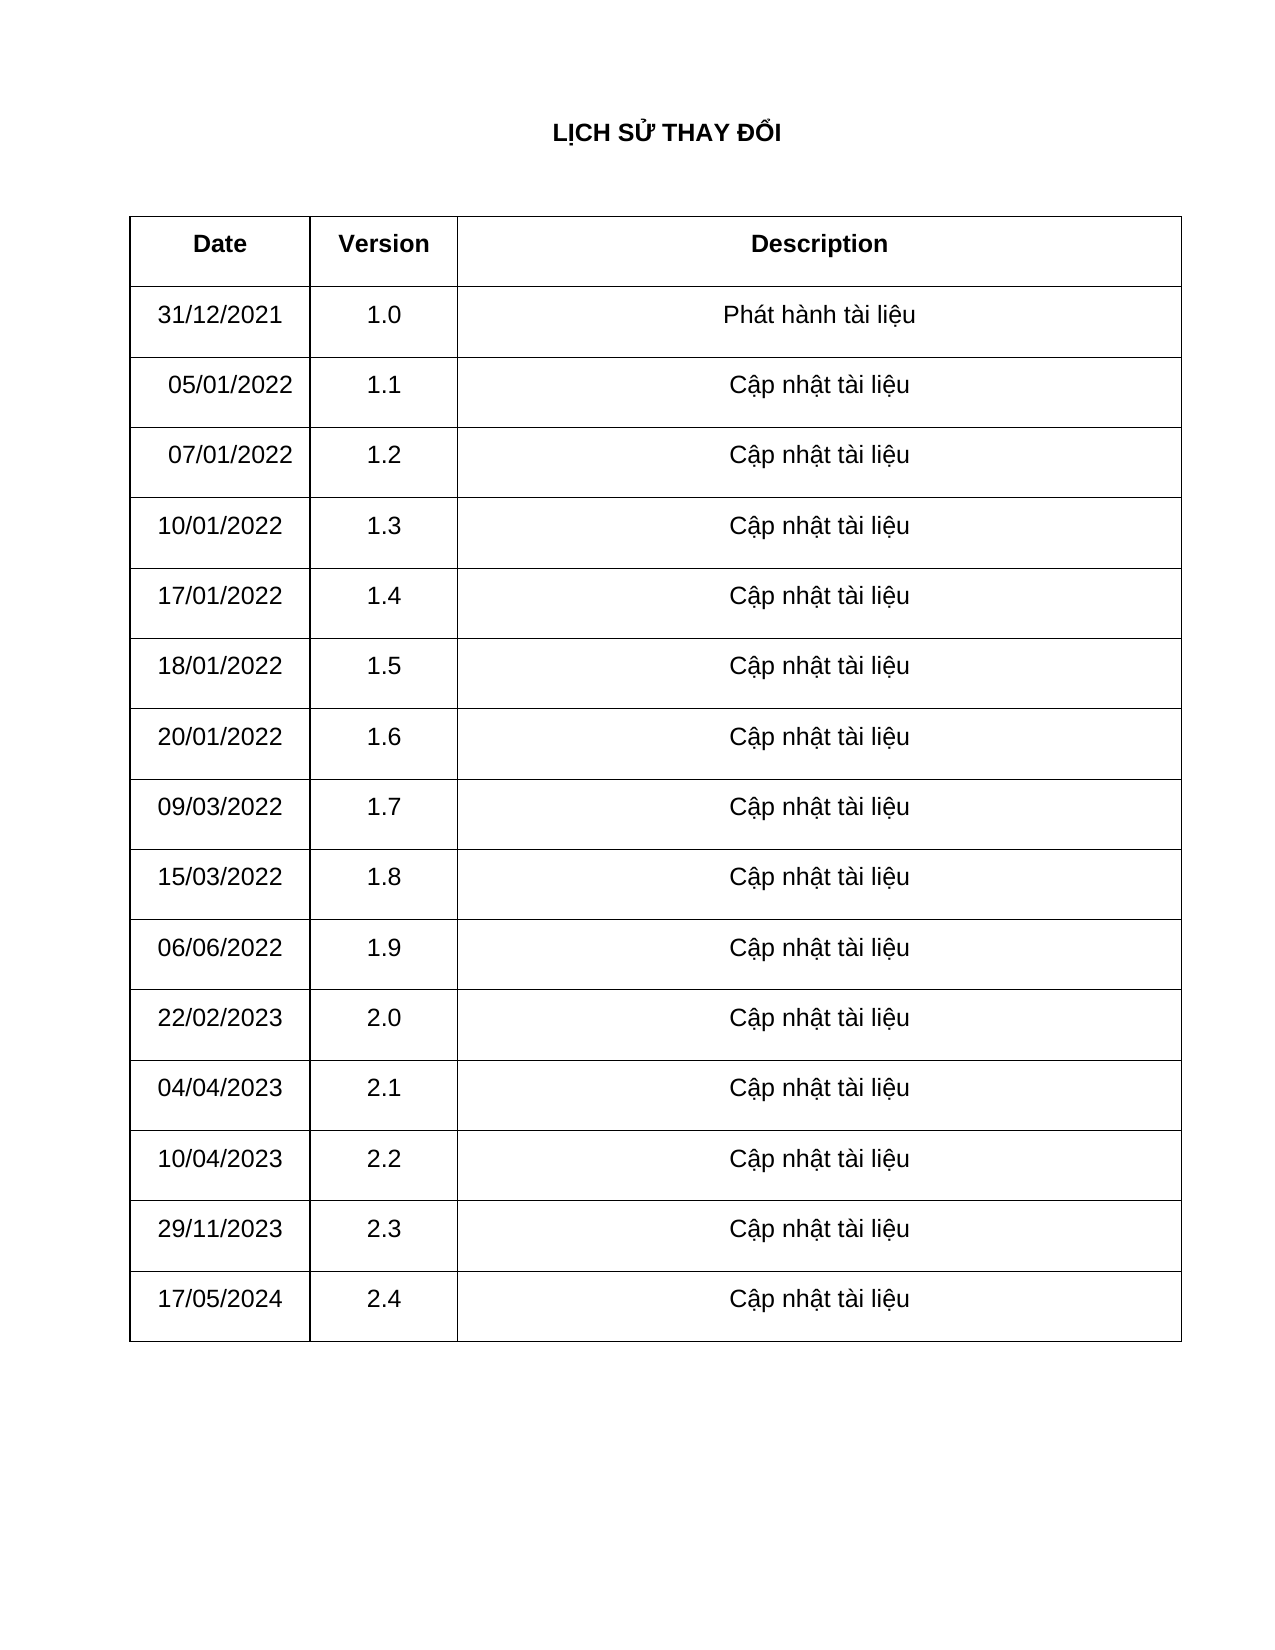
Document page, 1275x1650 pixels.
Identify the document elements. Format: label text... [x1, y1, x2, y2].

table_cell 09/03/2022 [131, 780, 309, 849]
table_cell Cập nhật tài liệu [458, 1201, 1181, 1271]
table_cell Cập nhật tài liệu [458, 850, 1181, 919]
table_cell 07/01/2022 [131, 428, 309, 497]
table_cell Cập nhật tài liệu [458, 1061, 1181, 1130]
table_cell Cập nhật tài liệu [458, 428, 1181, 497]
table_cell 2.3 [311, 1201, 457, 1271]
table_cell 1.1 [311, 358, 457, 427]
table_cell 2.0 [311, 990, 457, 1060]
table_cell 05/01/2022 [131, 358, 309, 427]
table_cell 10/01/2022 [131, 498, 309, 567]
table_cell 2.1 [311, 1061, 457, 1130]
table_cell Cập nhật tài liệu [458, 1272, 1181, 1341]
table_cell 15/03/2022 [131, 850, 309, 919]
table_cell Cập nhật tài liệu [458, 709, 1181, 778]
table_cell Cập nhật tài liệu [458, 358, 1181, 427]
table_cell 1.7 [311, 780, 457, 849]
table_cell 29/11/2023 [131, 1201, 309, 1271]
table_cell 20/01/2022 [131, 709, 309, 778]
table_cell 1.2 [311, 428, 457, 497]
table_cell 1.4 [311, 569, 457, 638]
table_cell 1.0 [311, 287, 457, 357]
table_cell Cập nhật tài liệu [458, 780, 1181, 849]
table_cell Cập nhật tài liệu [458, 990, 1181, 1060]
table_cell 10/04/2023 [131, 1131, 309, 1200]
table_cell 04/04/2023 [131, 1061, 309, 1130]
table_header Version [311, 217, 457, 286]
table_cell 1.9 [311, 920, 457, 989]
table_cell Cập nhật tài liệu [458, 498, 1181, 567]
table_cell Cập nhật tài liệu [458, 1131, 1181, 1200]
table_cell 17/01/2022 [131, 569, 309, 638]
table_cell 1.3 [311, 498, 457, 567]
table_cell 22/02/2023 [131, 990, 309, 1060]
table_header Date [131, 217, 309, 286]
table_cell 17/05/2024 [131, 1272, 309, 1341]
table_header Description [458, 217, 1181, 286]
text LỊCH SỬ THAY ĐỔI [174, 118, 1157, 147]
table_cell 2.4 [311, 1272, 457, 1341]
table_cell 1.8 [311, 850, 457, 919]
table_cell 18/01/2022 [131, 639, 309, 708]
table_cell Cập nhật tài liệu [458, 569, 1181, 638]
table_cell 2.2 [311, 1131, 457, 1200]
table_cell 1.5 [311, 639, 457, 708]
table_cell Cập nhật tài liệu [458, 920, 1181, 989]
table_cell 31/12/2021 [131, 287, 309, 357]
table_cell Phát hành tài liệu [458, 287, 1181, 357]
table_cell Cập nhật tài liệu [458, 639, 1181, 708]
table_cell 1.6 [311, 709, 457, 778]
table_cell 06/06/2022 [131, 920, 309, 989]
